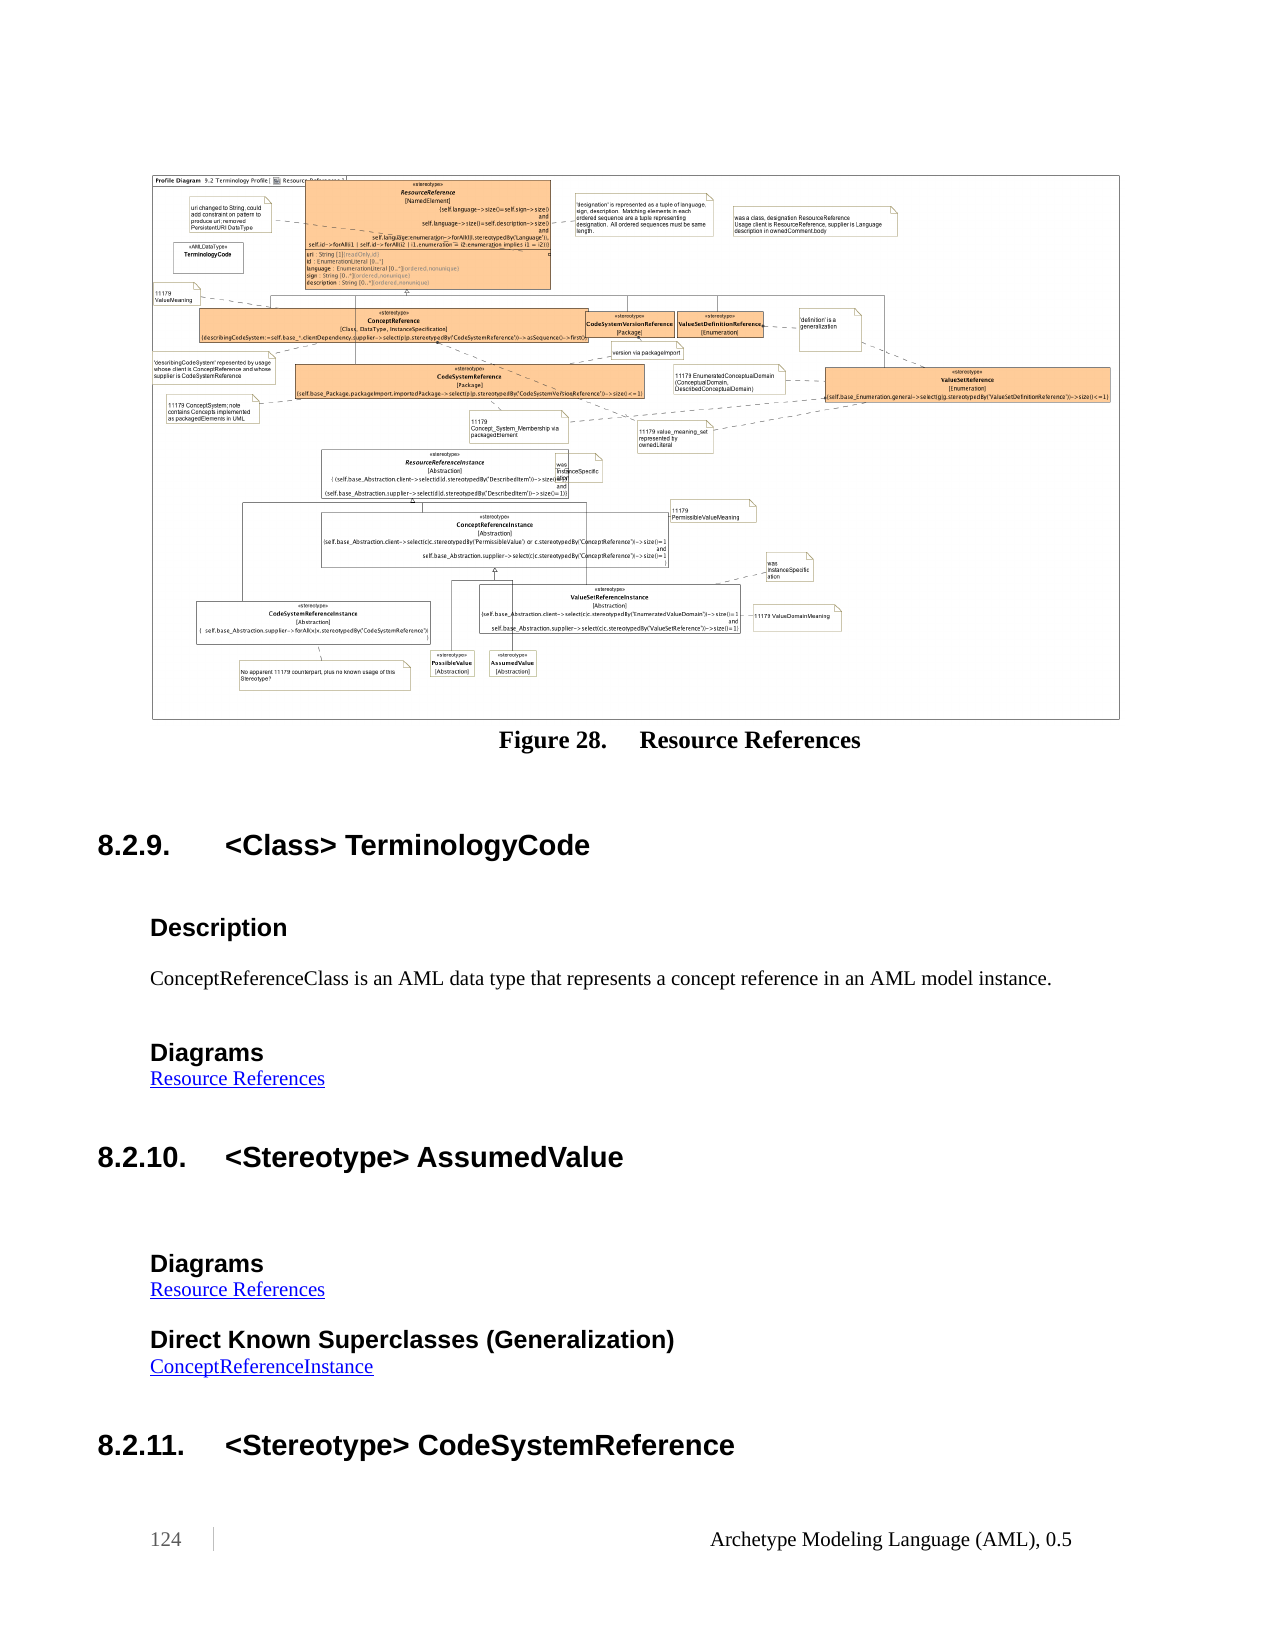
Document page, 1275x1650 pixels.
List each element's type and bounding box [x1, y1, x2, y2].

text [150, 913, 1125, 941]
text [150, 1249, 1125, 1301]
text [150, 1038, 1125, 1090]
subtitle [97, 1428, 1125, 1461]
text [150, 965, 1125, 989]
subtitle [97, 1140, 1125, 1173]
picture [150, 174, 1125, 726]
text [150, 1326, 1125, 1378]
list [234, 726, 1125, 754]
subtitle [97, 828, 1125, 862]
